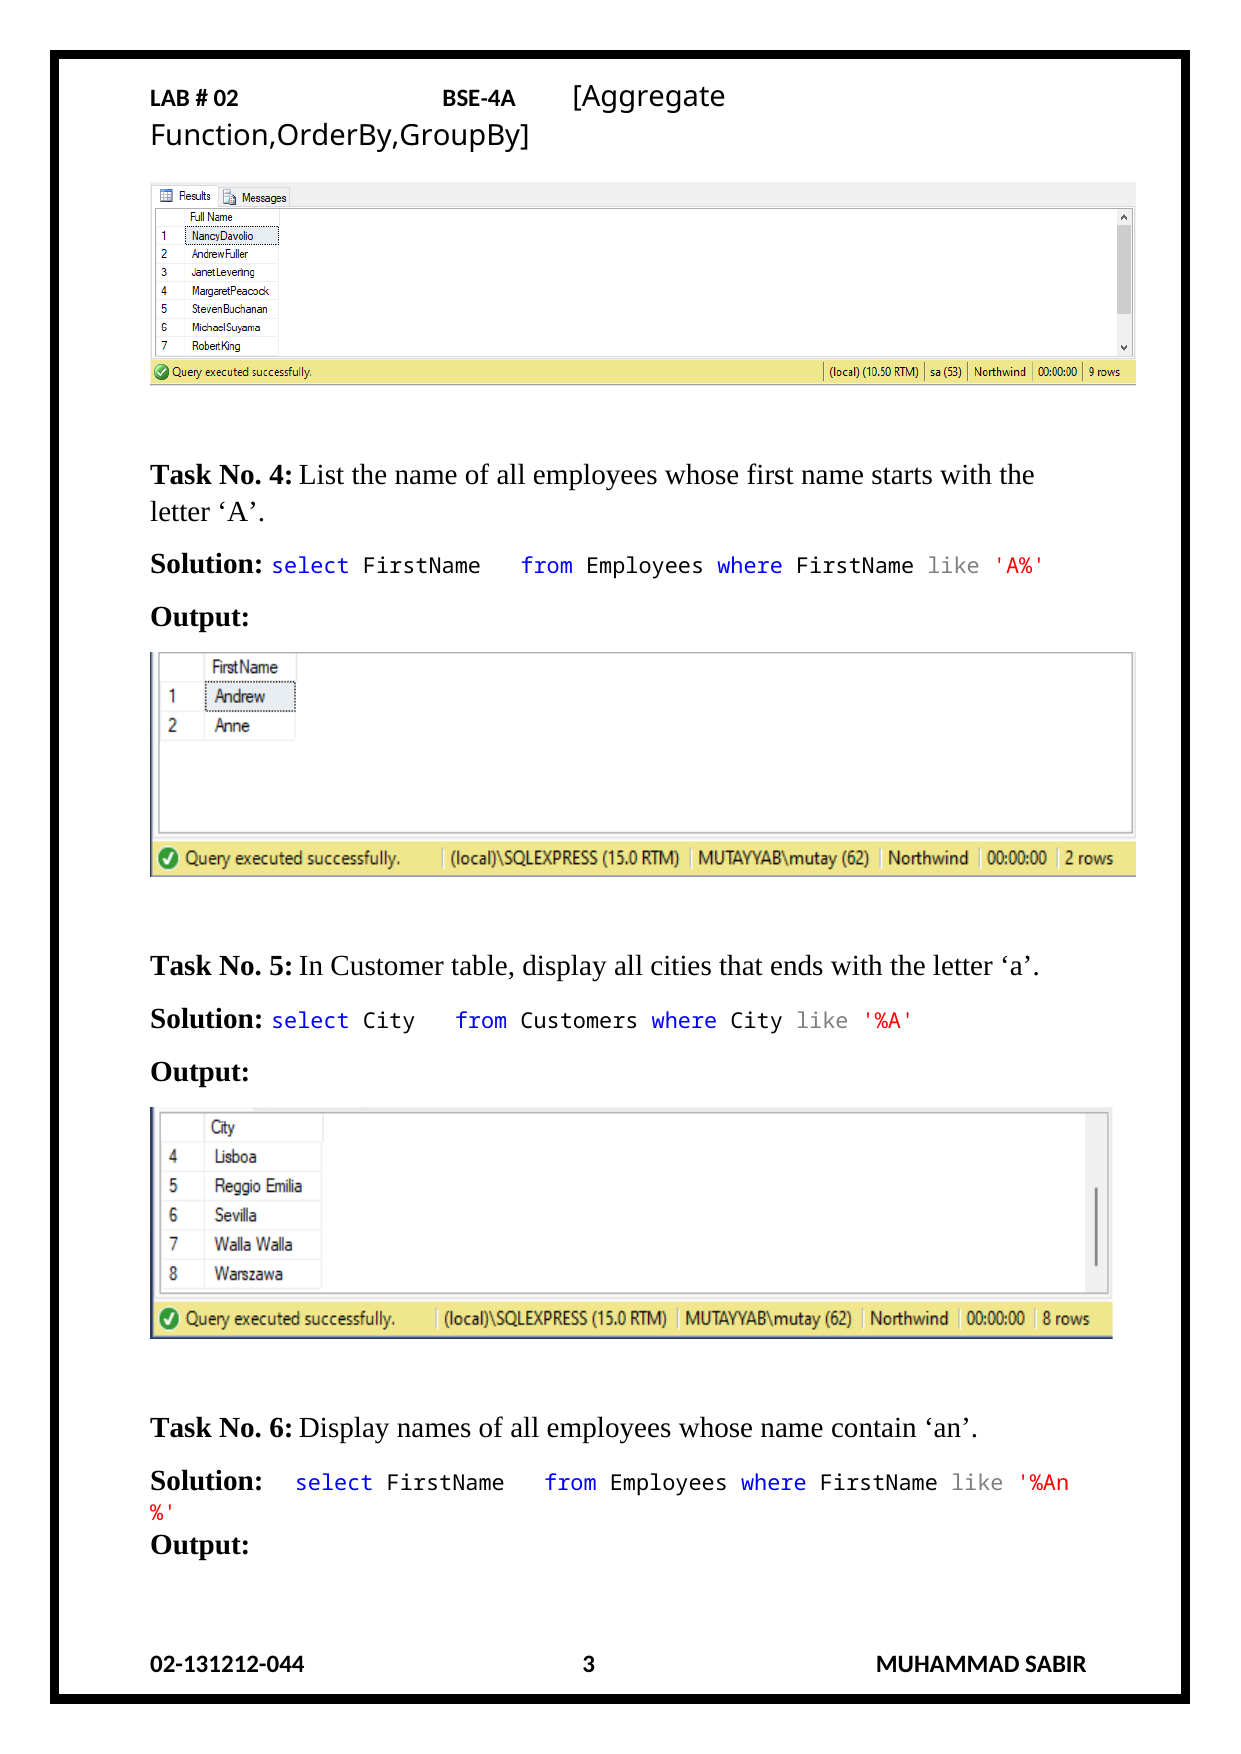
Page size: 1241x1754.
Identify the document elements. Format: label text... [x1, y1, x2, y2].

text Task No. 6: Display names of all employees whose name contain ‘an’. [150, 1411, 1090, 1444]
text Output: [150, 1527, 1090, 1560]
text Solution: select FirstName from Employees where FirstName like '%An%' [150, 1463, 1090, 1527]
text Task No. 5: In Customer table, display all cities that ends with the letter ‘a’. [150, 948, 1090, 982]
text Output: [150, 1054, 1090, 1088]
picture [150, 652, 1136, 877]
text Solution: select City from Customers where City like '%A' [150, 1001, 1090, 1035]
picture [150, 1107, 1113, 1339]
text Output: [150, 599, 1090, 633]
picture [150, 182, 1136, 386]
text Solution: select FirstName from Employees where FirstName like 'A%' [150, 546, 1090, 580]
text Task No. 4: List the name of all employees whose first name starts with the letter ‘A’. [150, 457, 1090, 527]
